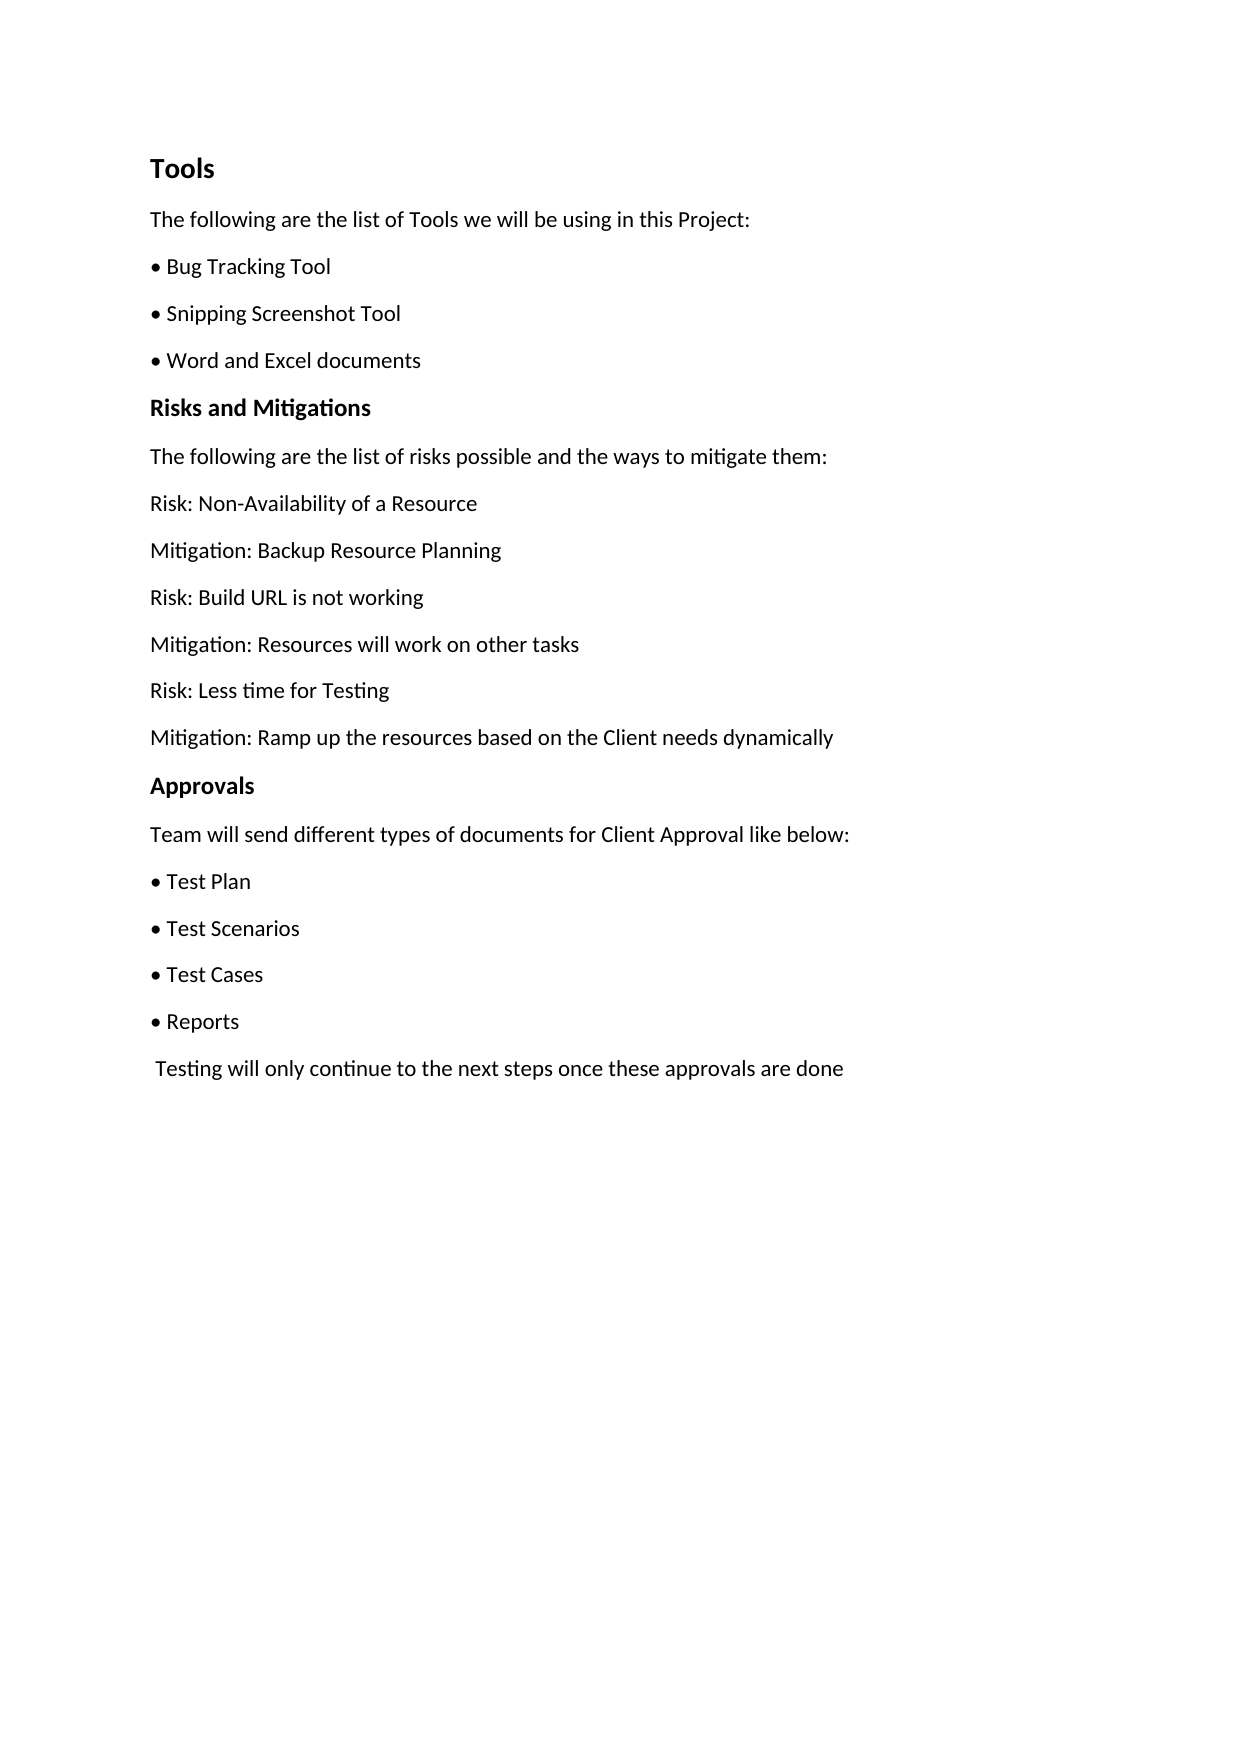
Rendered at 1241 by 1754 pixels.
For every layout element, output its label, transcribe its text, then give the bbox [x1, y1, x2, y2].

text • Test Plan [150, 867, 1090, 895]
text The following are the list of risks possible and the ways to mitigate them: [150, 442, 1090, 470]
text • Test Cases [150, 961, 1090, 988]
text • Test Scenarios [150, 914, 1090, 942]
text Risk: Build URL is not working [150, 583, 1090, 611]
text • Bug Tracking Tool [150, 252, 1090, 280]
text Risk: Less time for Testing [150, 677, 1090, 704]
text Mitigation: Backup Resource Planning [150, 536, 1090, 564]
text Tools [150, 150, 1090, 186]
text Approvals [150, 770, 1090, 801]
text The following are the list of Tools we will be using in this Project: [150, 205, 1090, 233]
text Mitigation: Resources will work on other tasks [150, 630, 1090, 658]
text Risks and Mitigations [150, 393, 1090, 423]
text Team will send different types of documents for Client Approval like below: [150, 820, 1090, 848]
text • Word and Excel documents [150, 346, 1090, 374]
text Mitigation: Ramp up the resources based on the Client needs dynamically [150, 723, 1090, 751]
text • Reports [150, 1007, 1090, 1035]
text • Snipping Screenshot Tool [150, 299, 1090, 327]
text Testing will only continue to the next steps once these approvals are done [150, 1054, 1090, 1082]
text Risk: Non-Availability of a Resource [150, 489, 1090, 517]
